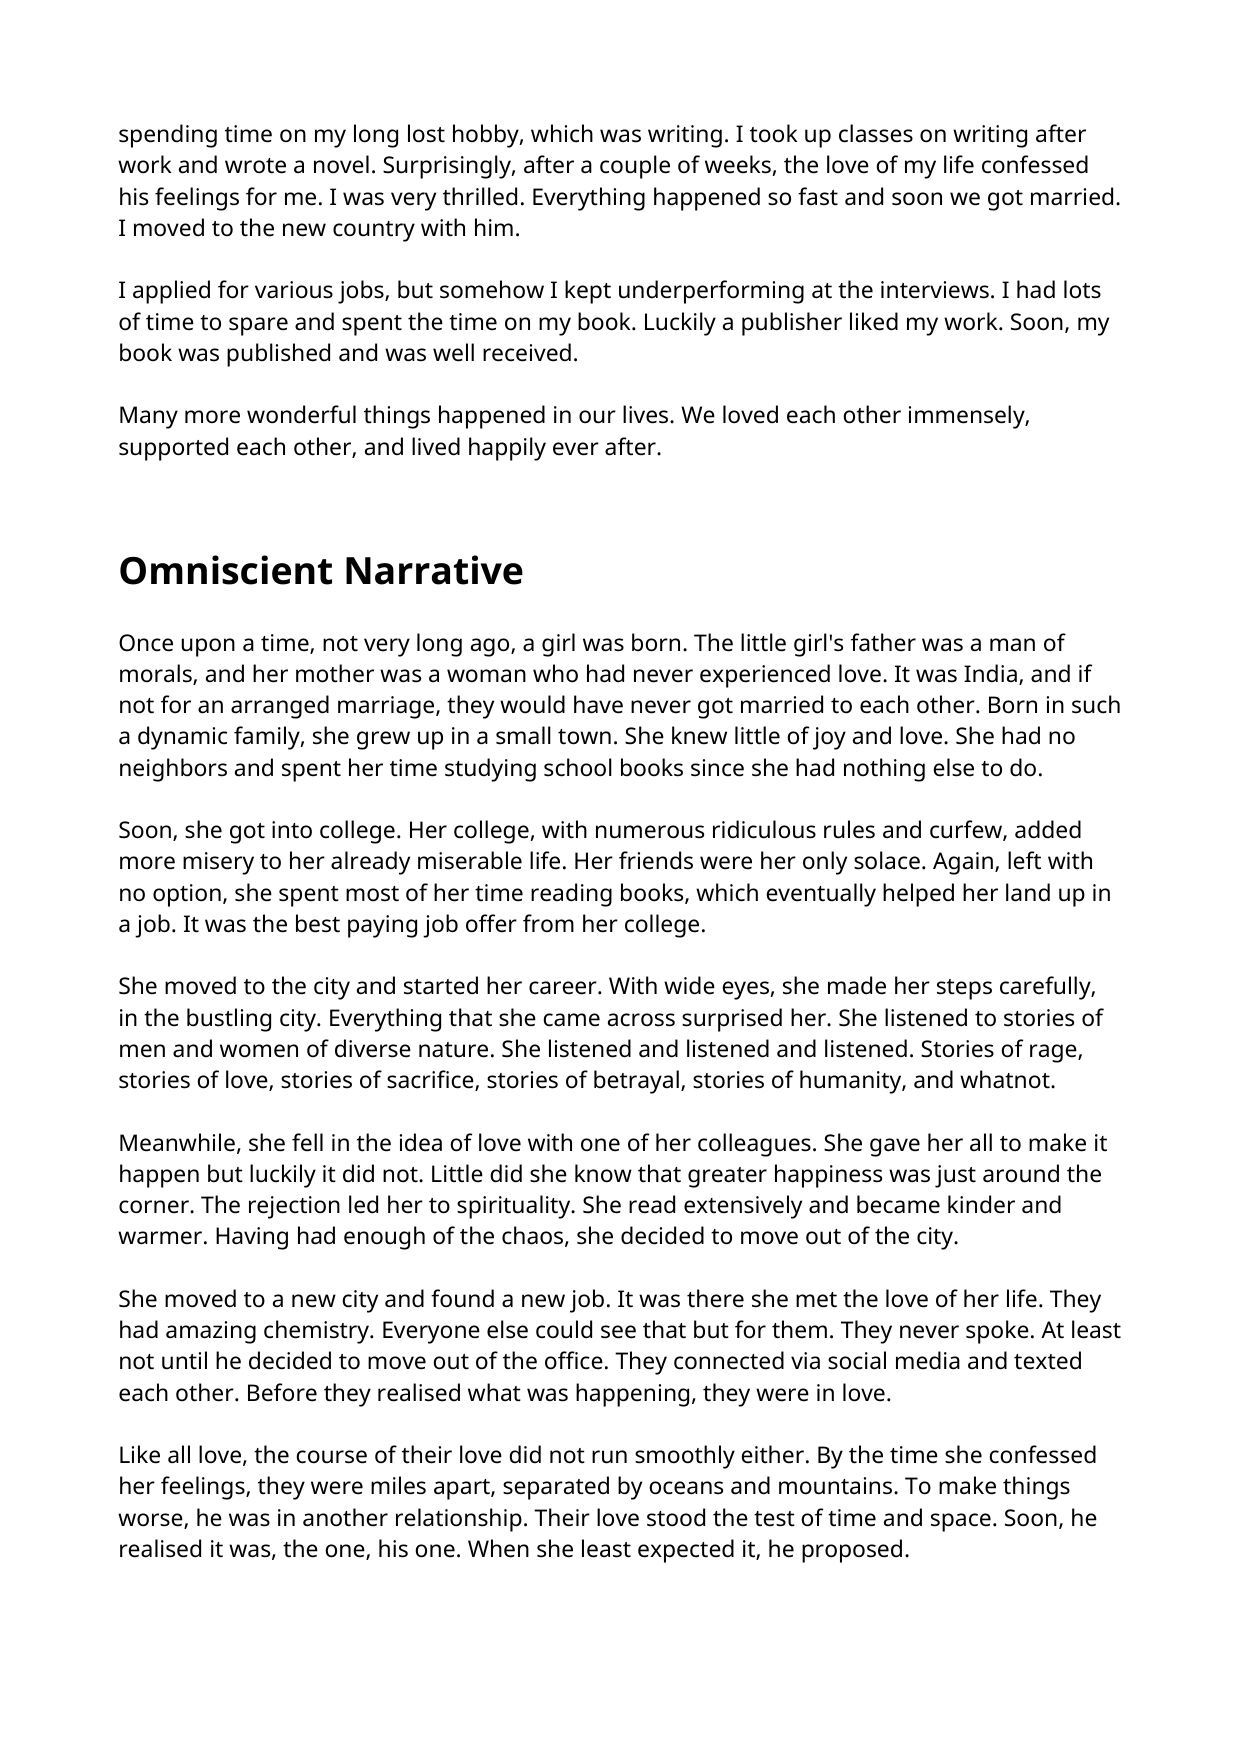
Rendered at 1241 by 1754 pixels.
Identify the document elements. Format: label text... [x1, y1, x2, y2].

text Once upon a time, not very long ago, a girl was born. The little girl's father was a man of morals, and her mother was a woman who had never experienced love. It was India, and if not for an arranged marriage, they would have never got married to each other. Born in such a dynamic family, she grew up in a small town. She knew little of joy and love. She had no neighbors and spent her time studying school books since she had nothing else to do. [118, 626, 1122, 783]
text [118, 118, 1122, 243]
subtitle Omniscient Narrative [118, 493, 1122, 595]
text Meanwhile, she fell in the idea of love with one of her colleagues. She gave her all to make it happen but luckily it did not. Little did she know that greater happiness was just around the corner. The rejection led her to spirituality. She read extensively and became kinder and warmer. Having had enough of the chaos, she decided to move out of the city. [118, 1126, 1122, 1251]
text Many more wonderful things happened in our lives. We loved each other immensely, supported each other, and lived happily ever after. [118, 399, 1122, 462]
text She moved to a new city and found a new job. It was there she met the love of her life. They had amazing chemistry. Everyone else could see that but for them. They never spoke. At least not until he decided to move out of the office. They connected via social media and texted each other. Before they realised what was happening, they were in love. [118, 1283, 1122, 1408]
text I applied for various jobs, but somehow I kept underperforming at the interviews. I had lots of time to spare and spent the time on my book. Luckily a publisher liked my work. Soon, my book was published and was well received. [118, 274, 1122, 368]
text Soon, she got into college. Her college, with numerous ridiculous rules and curfew, added more misery to her already miserable life. Her friends were her only solace. Again, left with no option, she spent most of her time reading books, which eventually helped her land up in a job. It was the best paying job offer from her college. [118, 814, 1122, 939]
text Like all love, the course of their love did not run smoothly either. By the time she confessed her feelings, they were miles apart, separated by oceans and mountains. To make things worse, he was in another relationship. Their love stood the test of time and space. Soon, he realised it was, the one, his one. When she least expected it, he proposed. [118, 1439, 1122, 1564]
text She moved to the city and started her career. With wide eyes, she made her steps carefully, in the bustling city. Everything that she came across surprised her. She listened to stories of men and women of diverse nature. She listened and listened and listened. Stories of rage, stories of love, stories of sacrifice, stories of betrayal, stories of humanity, and whatnot. [118, 970, 1122, 1095]
